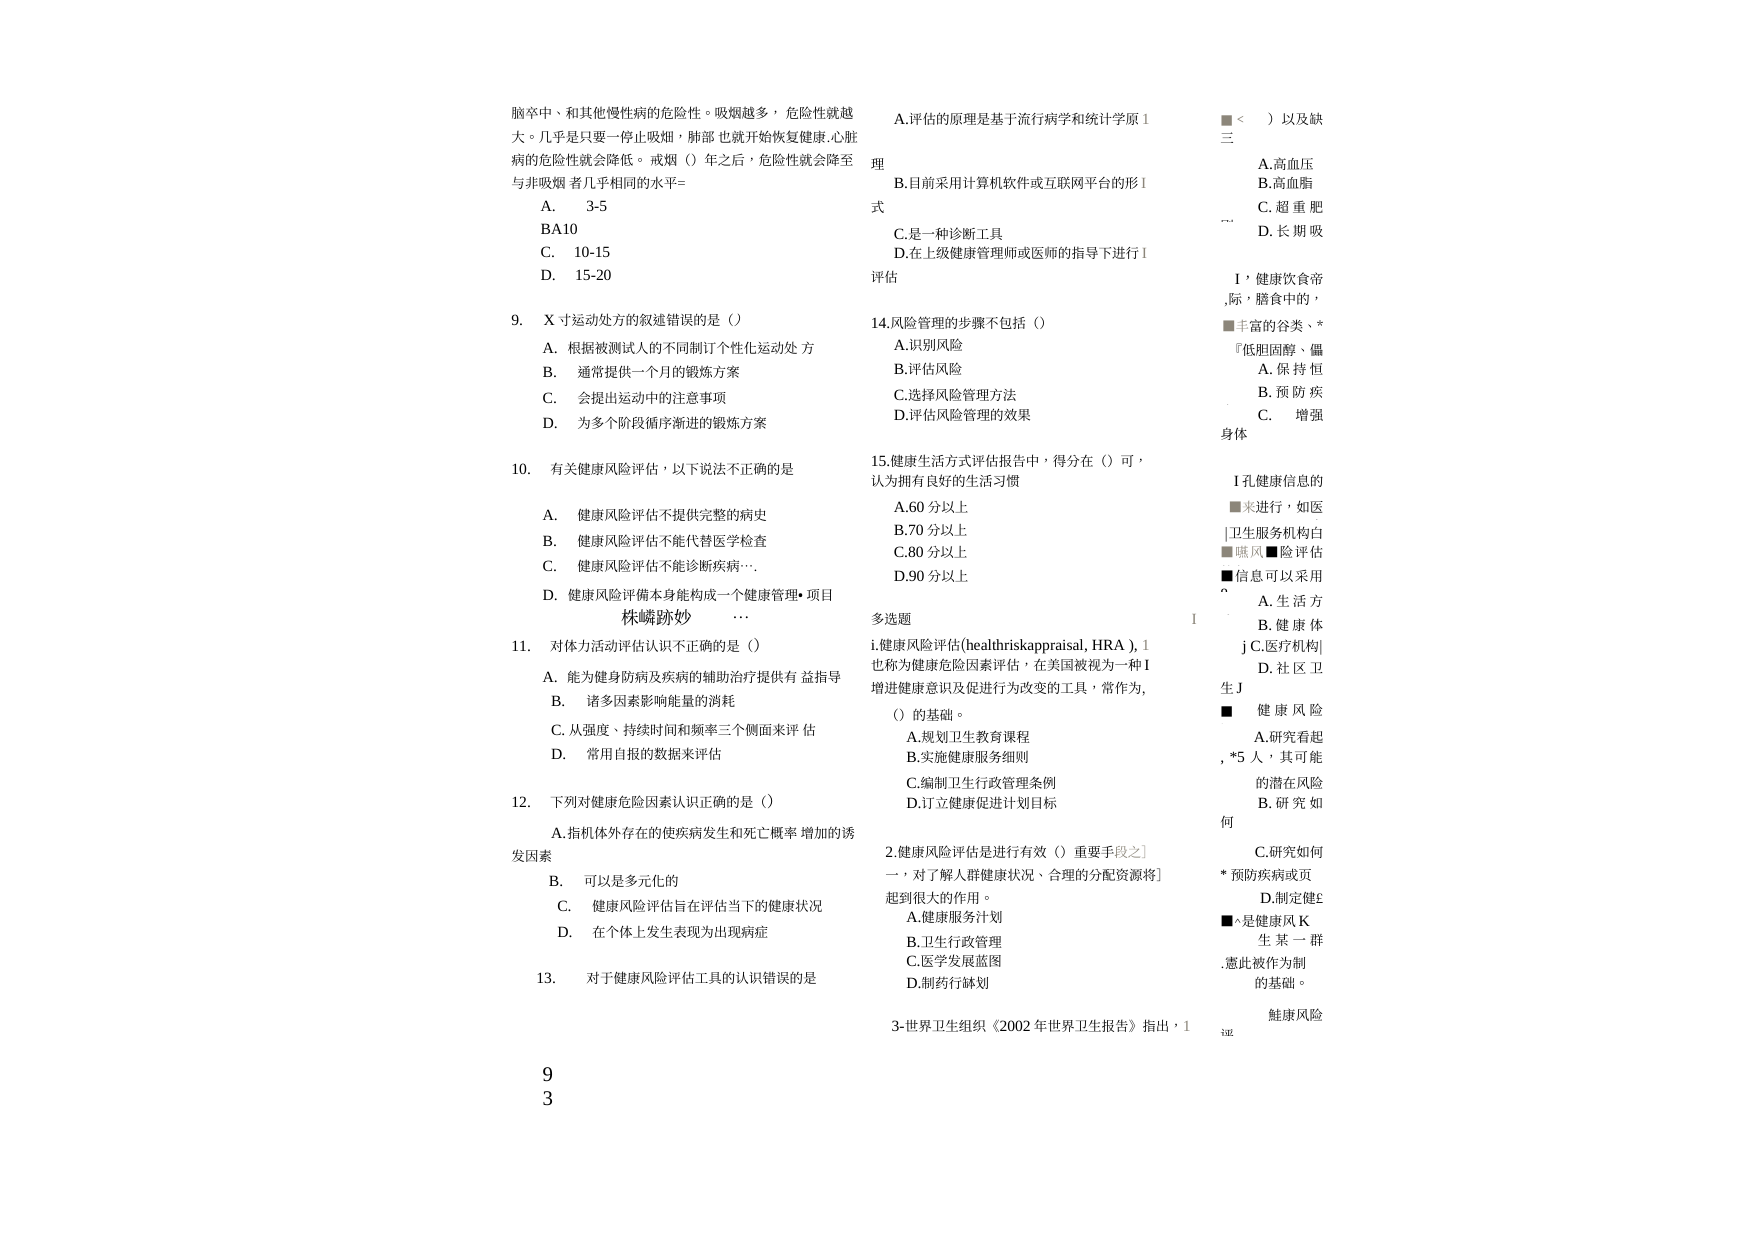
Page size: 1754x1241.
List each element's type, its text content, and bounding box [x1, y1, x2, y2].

text BA10 [511, 220, 859, 238]
list 健康风险评估不能诊断疾病…. [511, 556, 859, 575]
list 10-15 [511, 243, 859, 261]
list 常用自报的数据来评估 [511, 744, 859, 763]
list 3-5 [511, 197, 859, 215]
list 诸多因素影响能量的消耗 [511, 691, 859, 710]
list 健康风险评估旨在评估当下的健康状况 [511, 896, 859, 916]
list 通常提供一个月的锻炼方案 [511, 362, 859, 382]
list 能为健身防病及疾病的辅助治疗提供有 益指导 [511, 663, 859, 687]
list 有关健康风险评估，以下说法不正确的是 [511, 459, 859, 478]
text 脑卒中、和其他慢性病的危险性。吸烟越多， 危险性就越大。几乎是只要一停止吸畑，肺部 也就开始恢复健康.心脏病的危险性就会降低。 戒烟（）年之后，危险性就会降至与非吸烟 者几乎相同的水平= [511, 101, 859, 193]
list 从强度、持续时间和频率三个侧面来评 估 [511, 716, 859, 739]
list 下列对健康危险因素认识正确的是（） [511, 790, 859, 812]
list 在个体上发生表现为出现病症 [511, 921, 859, 941]
list 对体力活动评估认识不正确的是（） [511, 633, 859, 656]
list 健康风险评估不提供完整的病史 [511, 505, 859, 524]
list 健康风险评備本身能构成一个健康管理• 项目 [511, 581, 859, 605]
subtitle 株嶙跡妙 … [511, 605, 859, 629]
list 指机体外存在的使疾病发生和死亡概率 增加的诱发因素 [511, 819, 859, 867]
list 为多个阶段循序渐进的锻炼方案 [511, 413, 859, 432]
list 根据被测试人的不同制订个性化运动处 方 [511, 335, 859, 358]
list 对于健康风险评估工具的认识错误的是 [511, 967, 859, 987]
list 15-20 [511, 266, 859, 283]
list 健康风险评估不能代替医学检査 [511, 530, 859, 550]
list 可以是多元化的 [511, 871, 859, 890]
list X寸运动处方的叙述错误的是（） [511, 309, 859, 329]
list 会提出运动中的注意事项 [511, 387, 859, 407]
